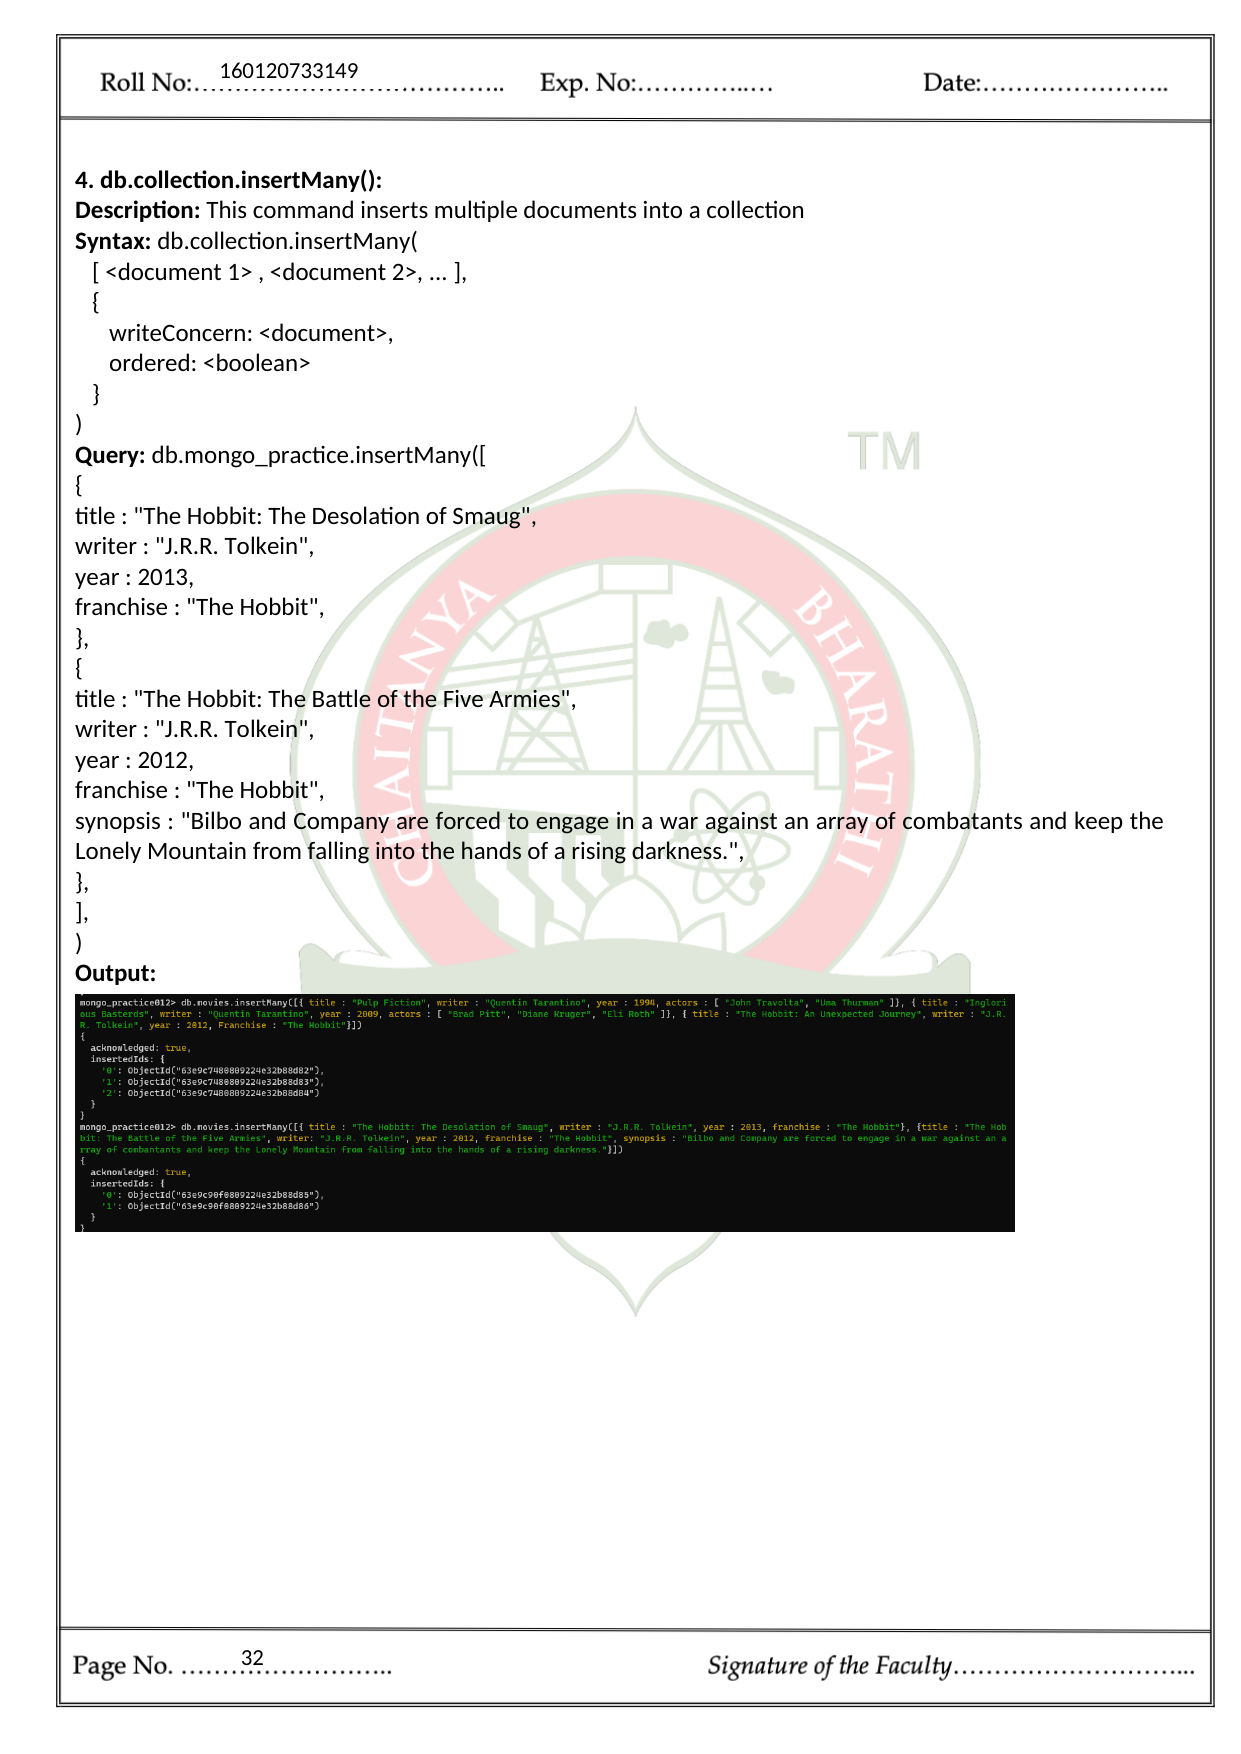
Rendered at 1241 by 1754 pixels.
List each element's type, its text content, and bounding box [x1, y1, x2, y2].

text { [75, 652, 1165, 683]
text ordered: <boolean> [75, 347, 1165, 378]
text 4. db.collection.insertMany(): [75, 164, 1165, 194]
text franchise : "The Hobbit", [75, 774, 1165, 805]
text { [75, 286, 1165, 317]
text }, [75, 866, 1165, 897]
text Query: db.mongo_practice.insertMany([ [75, 439, 1165, 469]
text writer : "J.R.R. Tolkein", [75, 530, 1165, 561]
text ) [75, 408, 1165, 439]
text Description: This command inserts multiple documents into a collection [75, 194, 1165, 225]
text }, [75, 622, 1165, 652]
text title : "The Hobbit: The Desolation of Smaug", [75, 500, 1165, 530]
text title : "The Hobbit: The Battle of the Five Armies", [75, 683, 1165, 713]
text year : 2013, [75, 561, 1165, 591]
text ], [75, 897, 1165, 927]
text synopsis : "Bilbo and Company are forced to engage in a war against an array of combatants and keep the Lonely Mountain from falling into the hands of a rising darkness.", [75, 805, 1165, 866]
text ) Output: [75, 927, 1165, 988]
text { [75, 469, 1165, 500]
text franchise : "The Hobbit", [75, 591, 1165, 622]
text writeConcern: <document>, [75, 317, 1165, 347]
text writer : "J.R.R. Tolkein", [75, 713, 1165, 744]
text [ <document 1> , <document 2>, ... ], [75, 256, 1165, 286]
picture [51, 29, 1218, 1712]
text year : 2012, [75, 744, 1165, 774]
text } [75, 378, 1165, 408]
text Syntax: db.collection.insertMany( [75, 225, 1165, 256]
